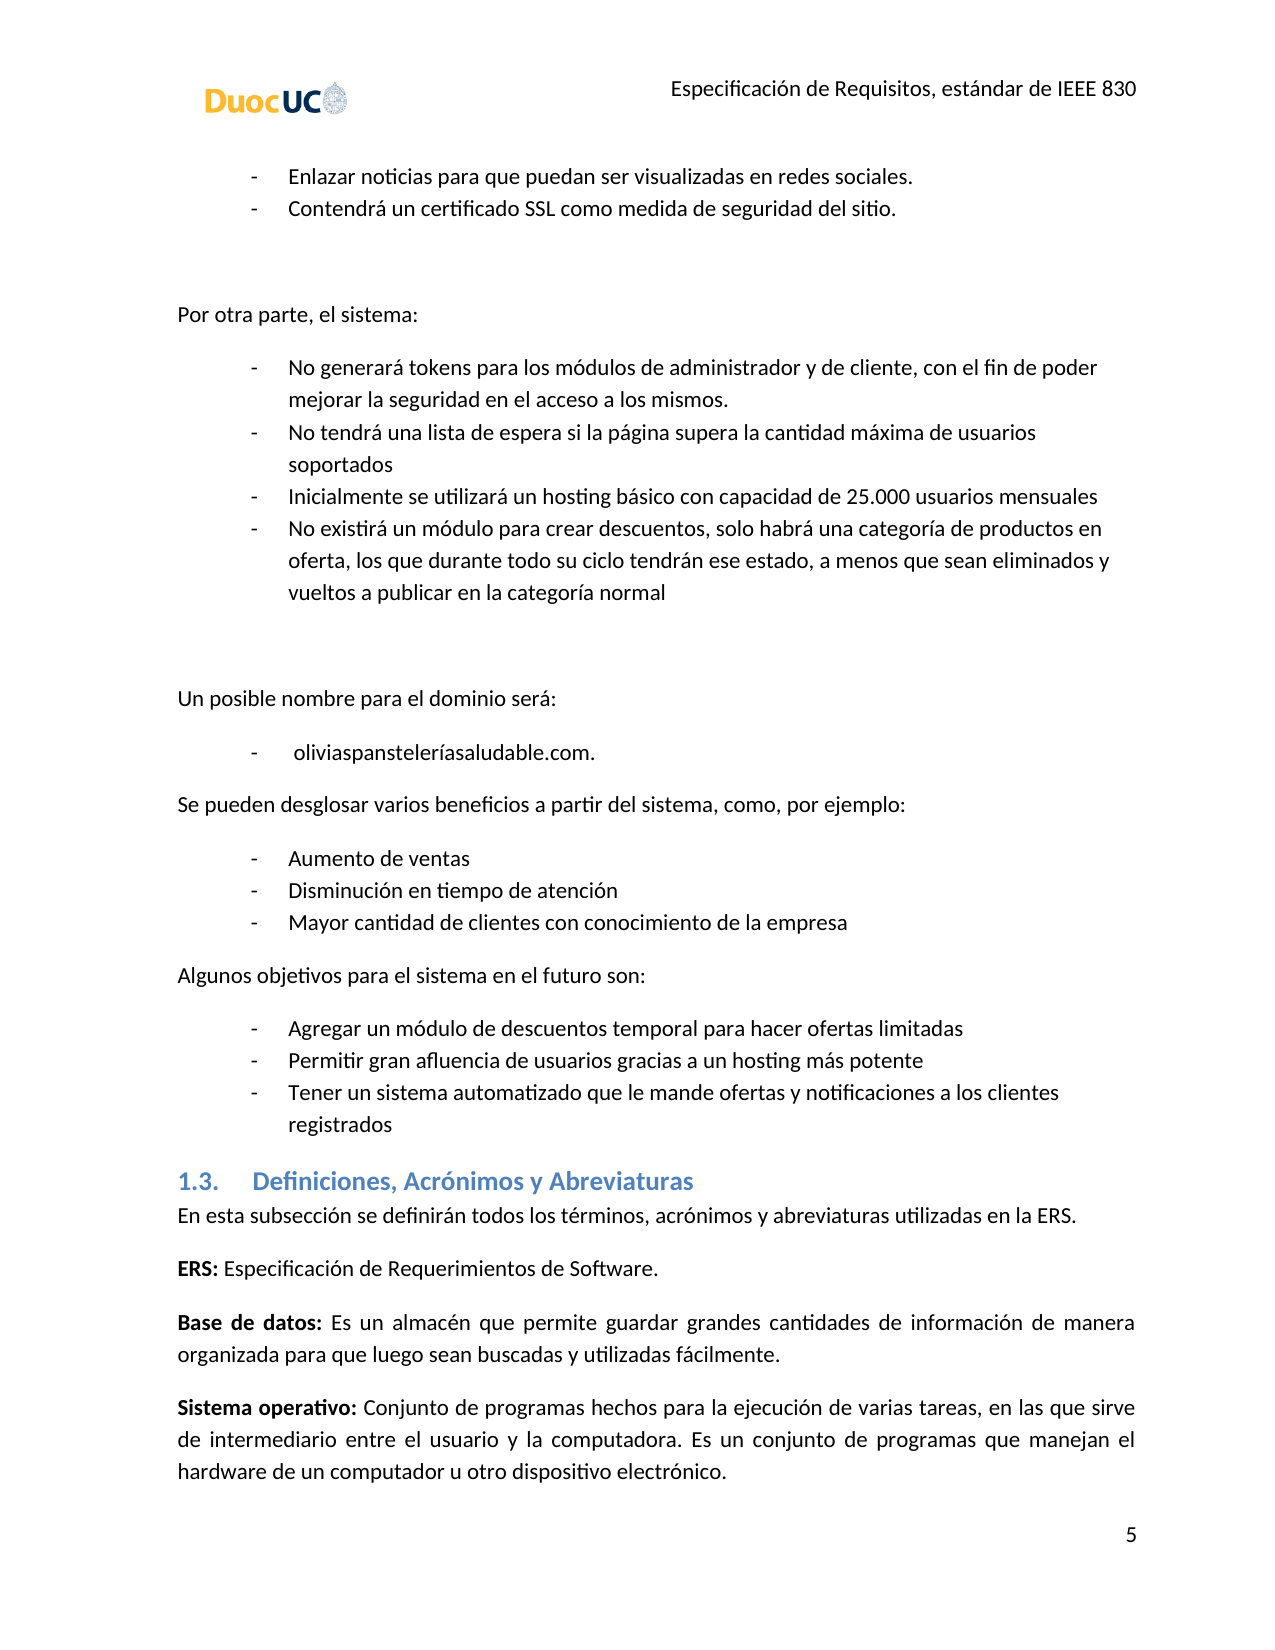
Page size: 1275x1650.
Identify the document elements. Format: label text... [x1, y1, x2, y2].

list Aumento de ventas [251, 844, 1137, 872]
text ERS: Especificación de Requerimientos de Software. [177, 1254, 1137, 1283]
list Mayor cantidad de clientes con conocimiento de la empresa [251, 908, 1137, 936]
text Un posible nombre para el dominio será: [177, 684, 1137, 713]
text Base de datos: Es un almacén que permite guardar grandes cantidades de información de manera organizada para que luego sean buscadas y utilizadas fácilmente. [177, 1308, 1137, 1368]
list Permitir gran afluencia de usuarios gracias a un hosting más potente [251, 1046, 1137, 1074]
list No existirá un módulo para crear descuentos, solo habrá una categoría de productos en oferta, los que durante todo su ciclo tendrán ese estado, a menos que sean eliminados y vueltos a publicar en la categoría normal [251, 514, 1137, 607]
picture [198, 78, 352, 117]
list Agregar un módulo de descuentos temporal para hacer ofertas limitadas [251, 1014, 1137, 1042]
list Inicialmente se utilizará un hosting básico con capacidad de 25.000 usuarios mensuales [251, 482, 1137, 510]
list Tener un sistema automatizado que le mande ofertas y notificaciones a los clientes registrados [251, 1078, 1137, 1139]
text En esta subsección se definirán todos los términos, acrónimos y abreviaturas utilizadas en la ERS. [177, 1202, 1137, 1229]
text Sistema operativo: Conjunto de programas hechos para la ejecución de varias tareas, en las que sirve de intermediario entre el usuario y la computadora. Es un conjunto de programas que manejan el hardware de un computador u otro dispositivo electrónico. [177, 1393, 1137, 1485]
list No generará tokens para los módulos de administrador y de cliente, con el fin de poder mejorar la seguridad en el acceso a los mismos. [251, 353, 1137, 413]
text Por otra parte, el sistema: [177, 300, 1137, 328]
text Se pueden desglosar varios beneficios a partir del sistema, como, por ejemplo: [177, 791, 1137, 819]
list Enlazar noticias para que puedan ser visualizadas en redes sociales. [251, 162, 1137, 190]
list Contendrá un certificado SSL como medida de seguridad del sitio. [251, 194, 1137, 222]
list Disminución en tiempo de atención [251, 876, 1137, 904]
list oliviaspansteleríasaludable.com. [251, 738, 1137, 766]
list No tendrá una lista de espera si la página supera la cantidad máxima de usuarios soportados [251, 418, 1137, 478]
subtitle 1.3. Definiciones, Acrónimos y Abreviaturas [177, 1164, 1137, 1197]
text Algunos objetivos para el sistema en el futuro son: [177, 961, 1137, 989]
